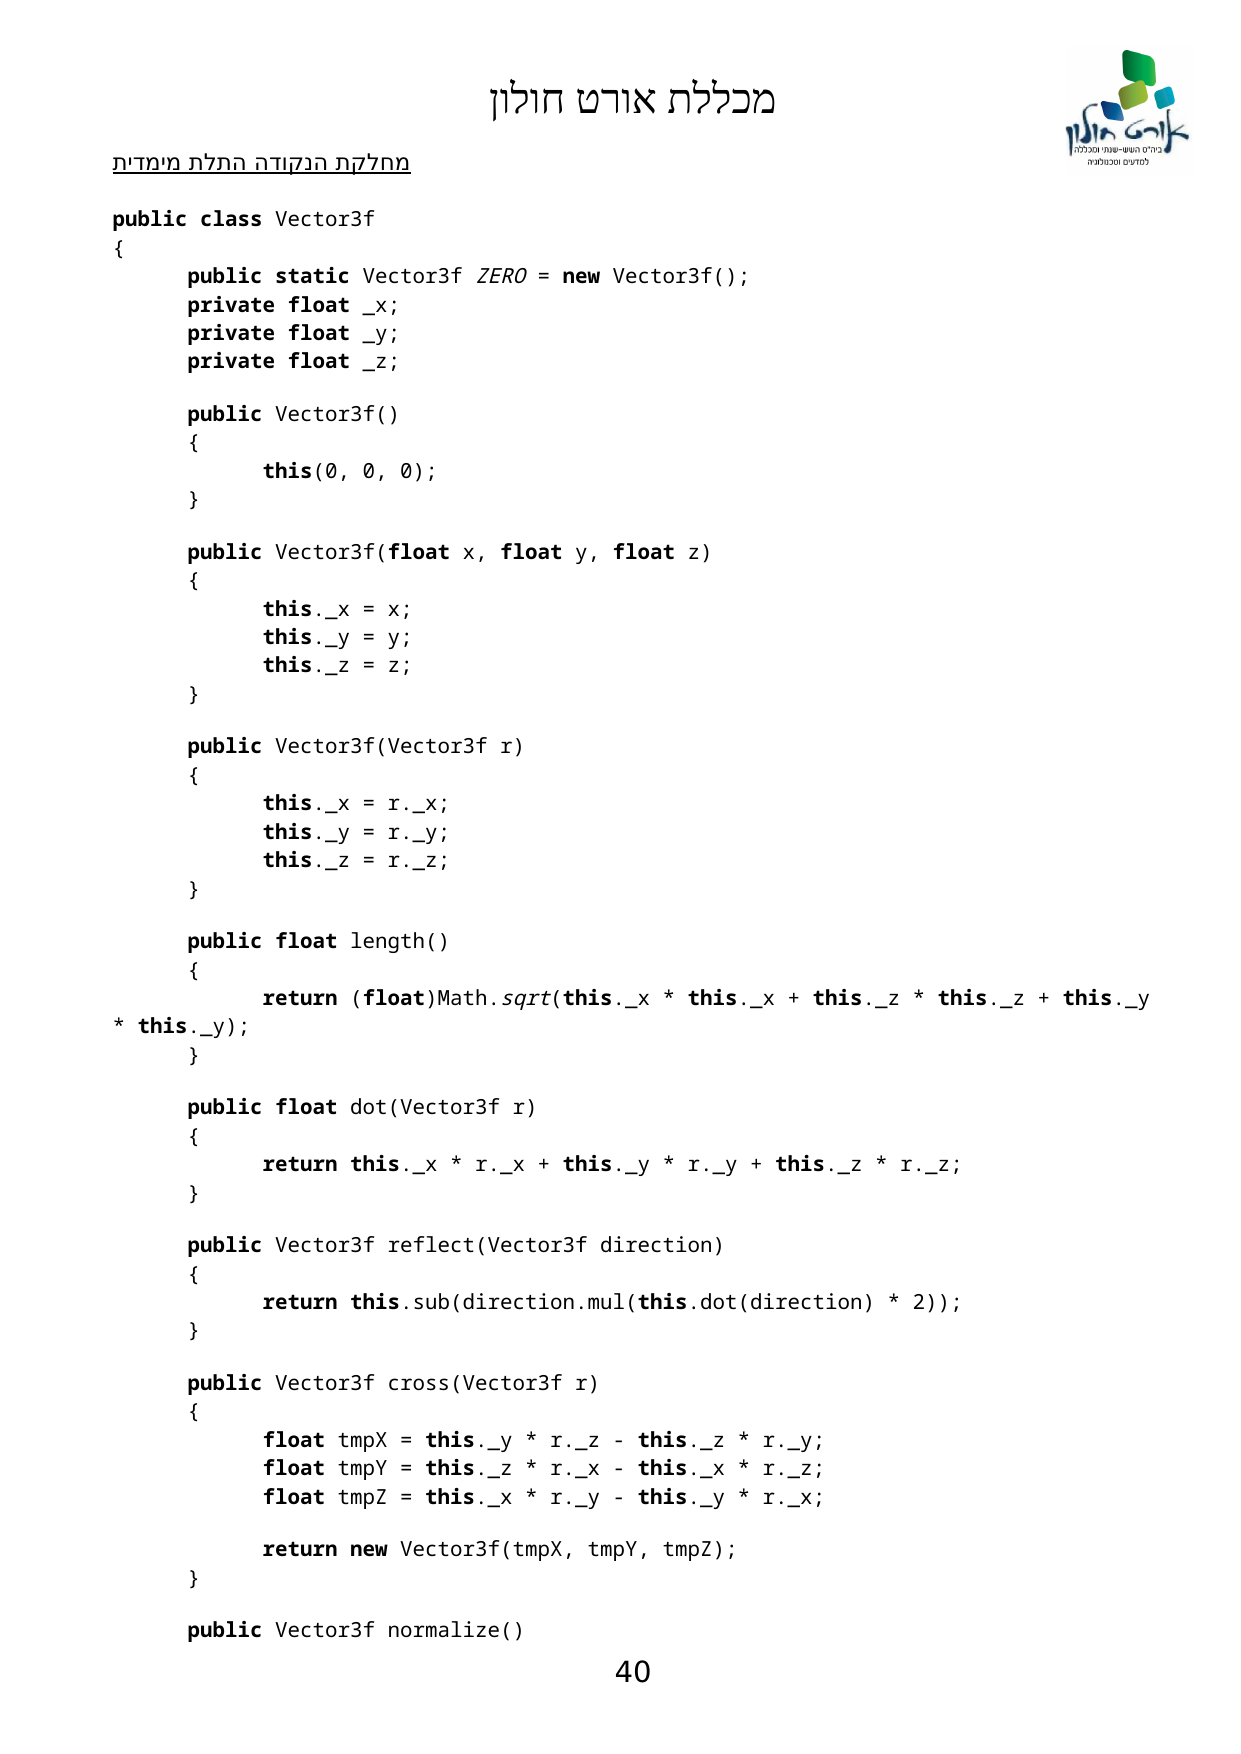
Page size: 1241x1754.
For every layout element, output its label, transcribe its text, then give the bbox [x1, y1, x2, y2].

text { [112, 1121, 1153, 1149]
text { [112, 565, 1153, 594]
text public Vector3f normalize() [112, 1615, 1153, 1644]
text { [112, 955, 1153, 983]
text private float _z; [112, 347, 1153, 375]
text public class Vector3f [112, 204, 1153, 233]
text this._y = r._y; [112, 817, 1153, 845]
text public float length() [112, 926, 1153, 955]
text } [112, 1563, 1153, 1591]
text } [112, 874, 1153, 902]
text } [112, 1316, 1153, 1344]
text return this.sub(direction.mul(this.dot(direction) * 2)); [112, 1287, 1153, 1316]
text } [112, 1178, 1153, 1206]
text public float dot(Vector3f r) [112, 1092, 1153, 1121]
text } [112, 1040, 1153, 1068]
text public static Vector3f ZERO = new Vector3f(); [112, 261, 1153, 290]
text { [112, 427, 1153, 456]
text { [112, 1397, 1153, 1425]
text public Vector3f() [112, 399, 1153, 427]
text return new Vector3f(tmpX, tmpY, tmpZ); [112, 1534, 1153, 1563]
text { [112, 233, 1153, 261]
text this._x = r._x; [112, 788, 1153, 817]
text private float _x; [112, 290, 1153, 318]
text public Vector3f reflect(Vector3f direction) [112, 1230, 1153, 1259]
text private float _y; [112, 318, 1153, 347]
text public Vector3f(float x, float y, float z) [112, 537, 1153, 565]
text float tmpX = this._y * r._z - this._z * r._y; [112, 1425, 1153, 1453]
text return (float)Math.sqrt(this._x * this._x + this._z * this._z + this._y * this._y); [112, 983, 1153, 1040]
text this._z = z; [112, 651, 1153, 679]
text this._y = y; [112, 622, 1153, 651]
text { [112, 1259, 1153, 1287]
text float tmpZ = this._x * r._y - this._y * r._x; [112, 1482, 1153, 1510]
text this._x = x; [112, 594, 1153, 622]
text } [112, 484, 1153, 513]
text return this._x * r._x + this._y * r._y + this._z * r._z; [112, 1149, 1153, 1178]
picture [1065, 46, 1197, 178]
text this._z = r._z; [112, 845, 1153, 874]
text public Vector3f cross(Vector3f r) [112, 1368, 1153, 1397]
text { [112, 760, 1153, 788]
text public Vector3f(Vector3f r) [112, 732, 1153, 760]
text } [112, 679, 1153, 707]
text מחלקת הנקודה התלת מימדית [112, 149, 1065, 176]
text this(0, 0, 0); [112, 456, 1153, 484]
text float tmpY = this._z * r._x - this._x * r._z; [112, 1453, 1153, 1482]
